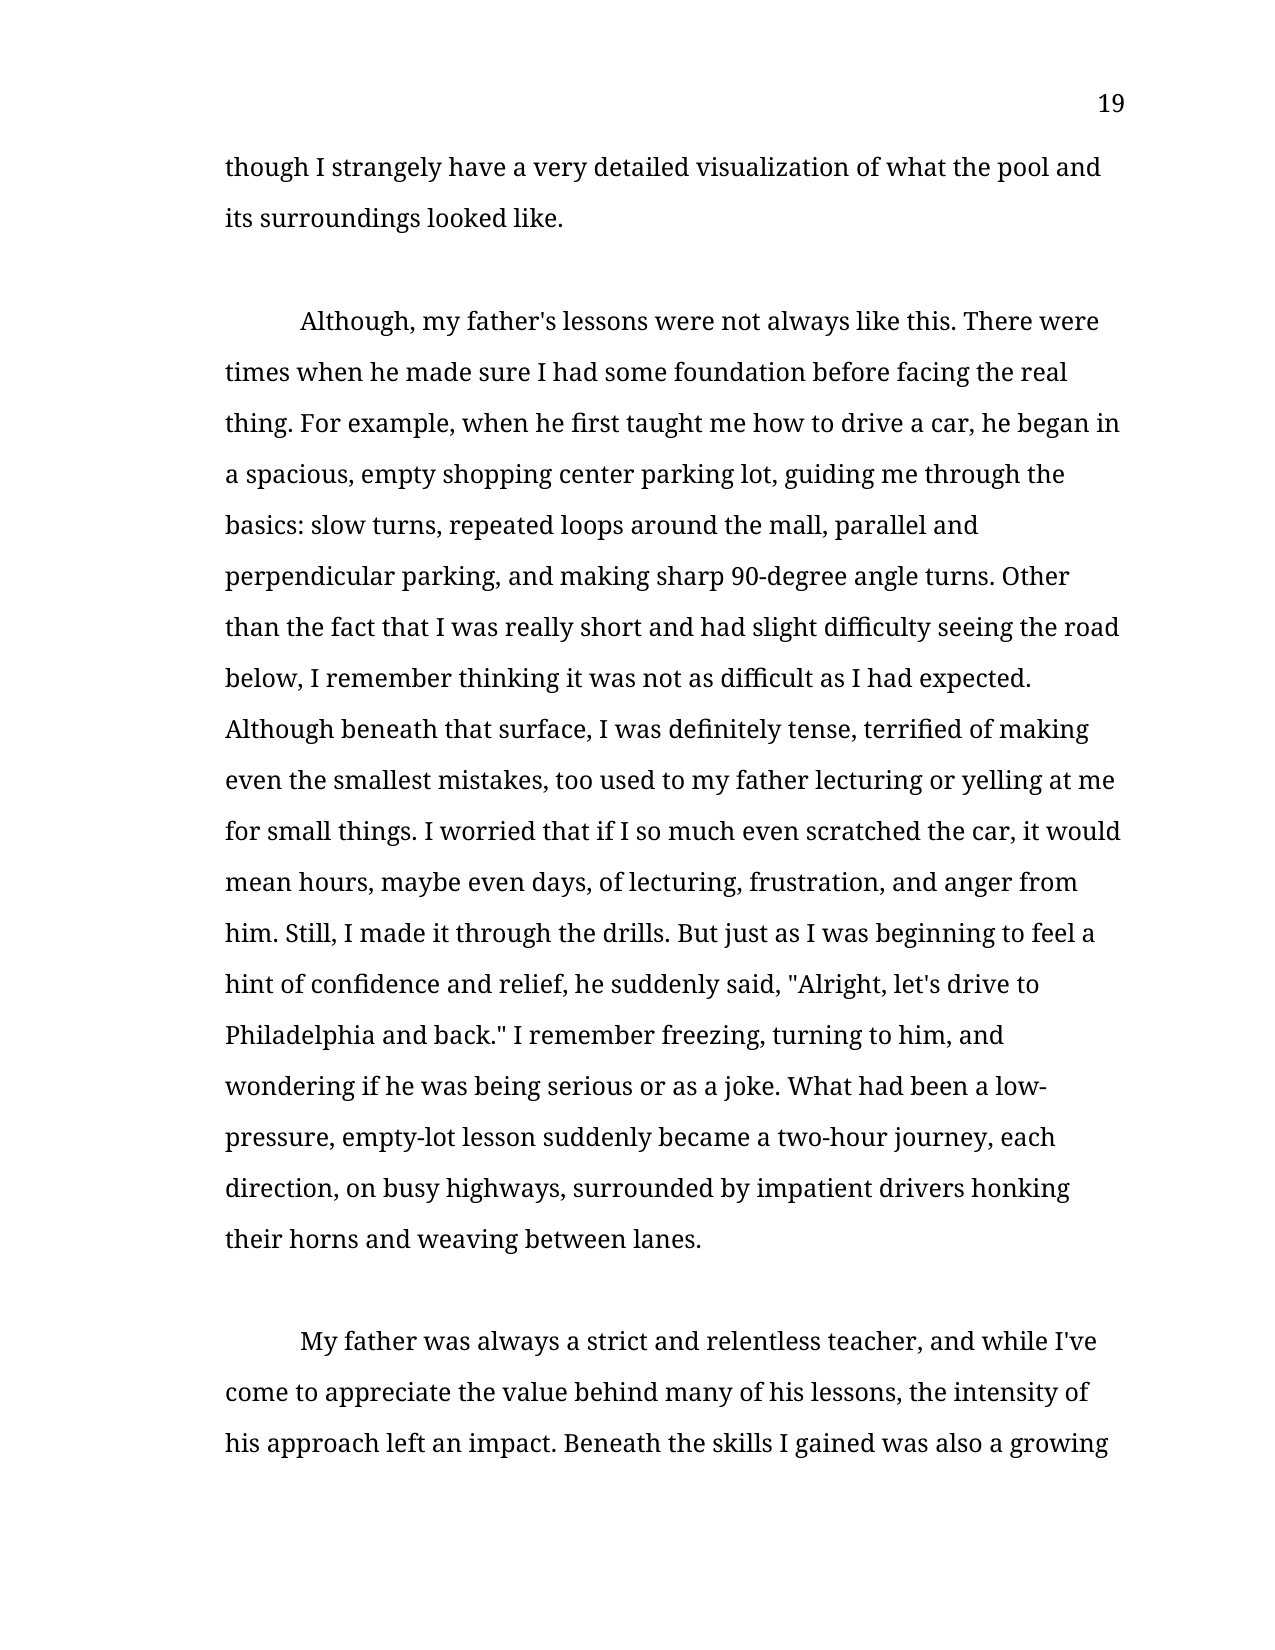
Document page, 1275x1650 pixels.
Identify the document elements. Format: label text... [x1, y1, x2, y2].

text Although, my father's lessons were not always like this. There were times when he made sure I had some foundation before facing the real thing. For example, when he first taught me how to drive a car, he began in a spacious, empty shopping center parking lot, guiding me through the basics: slow turns, repeated loops around the mall, parallel and perpendicular parking, and making sharp 90-degree angle turns. Other than the fact that I was really short and had slight difficulty seeing the road below, I remember thinking it was not as difficult as I had expected. Although beneath that surface, I was definitely tense, terrified of making even the smallest mistakes, too used to my father lecturing or yelling at me for small things. I worried that if I so much even scratched the car, it would mean hours, maybe even days, of lecturing, frustration, and anger from him. Still, I made it through the drills. But just as I was beginning to feel a hint of confidence and relief, he suddenly said, "Alright, let's drive to Philadelphia and back." I remember freezing, turning to him, and wondering if he was being serious or as a joke. What had been a low-pressure, empty-lot lesson suddenly became a two-hour journey, each direction, on busy highways, surrounded by impatient drivers honking their horns and weaving between lanes. [225, 303, 1125, 1256]
